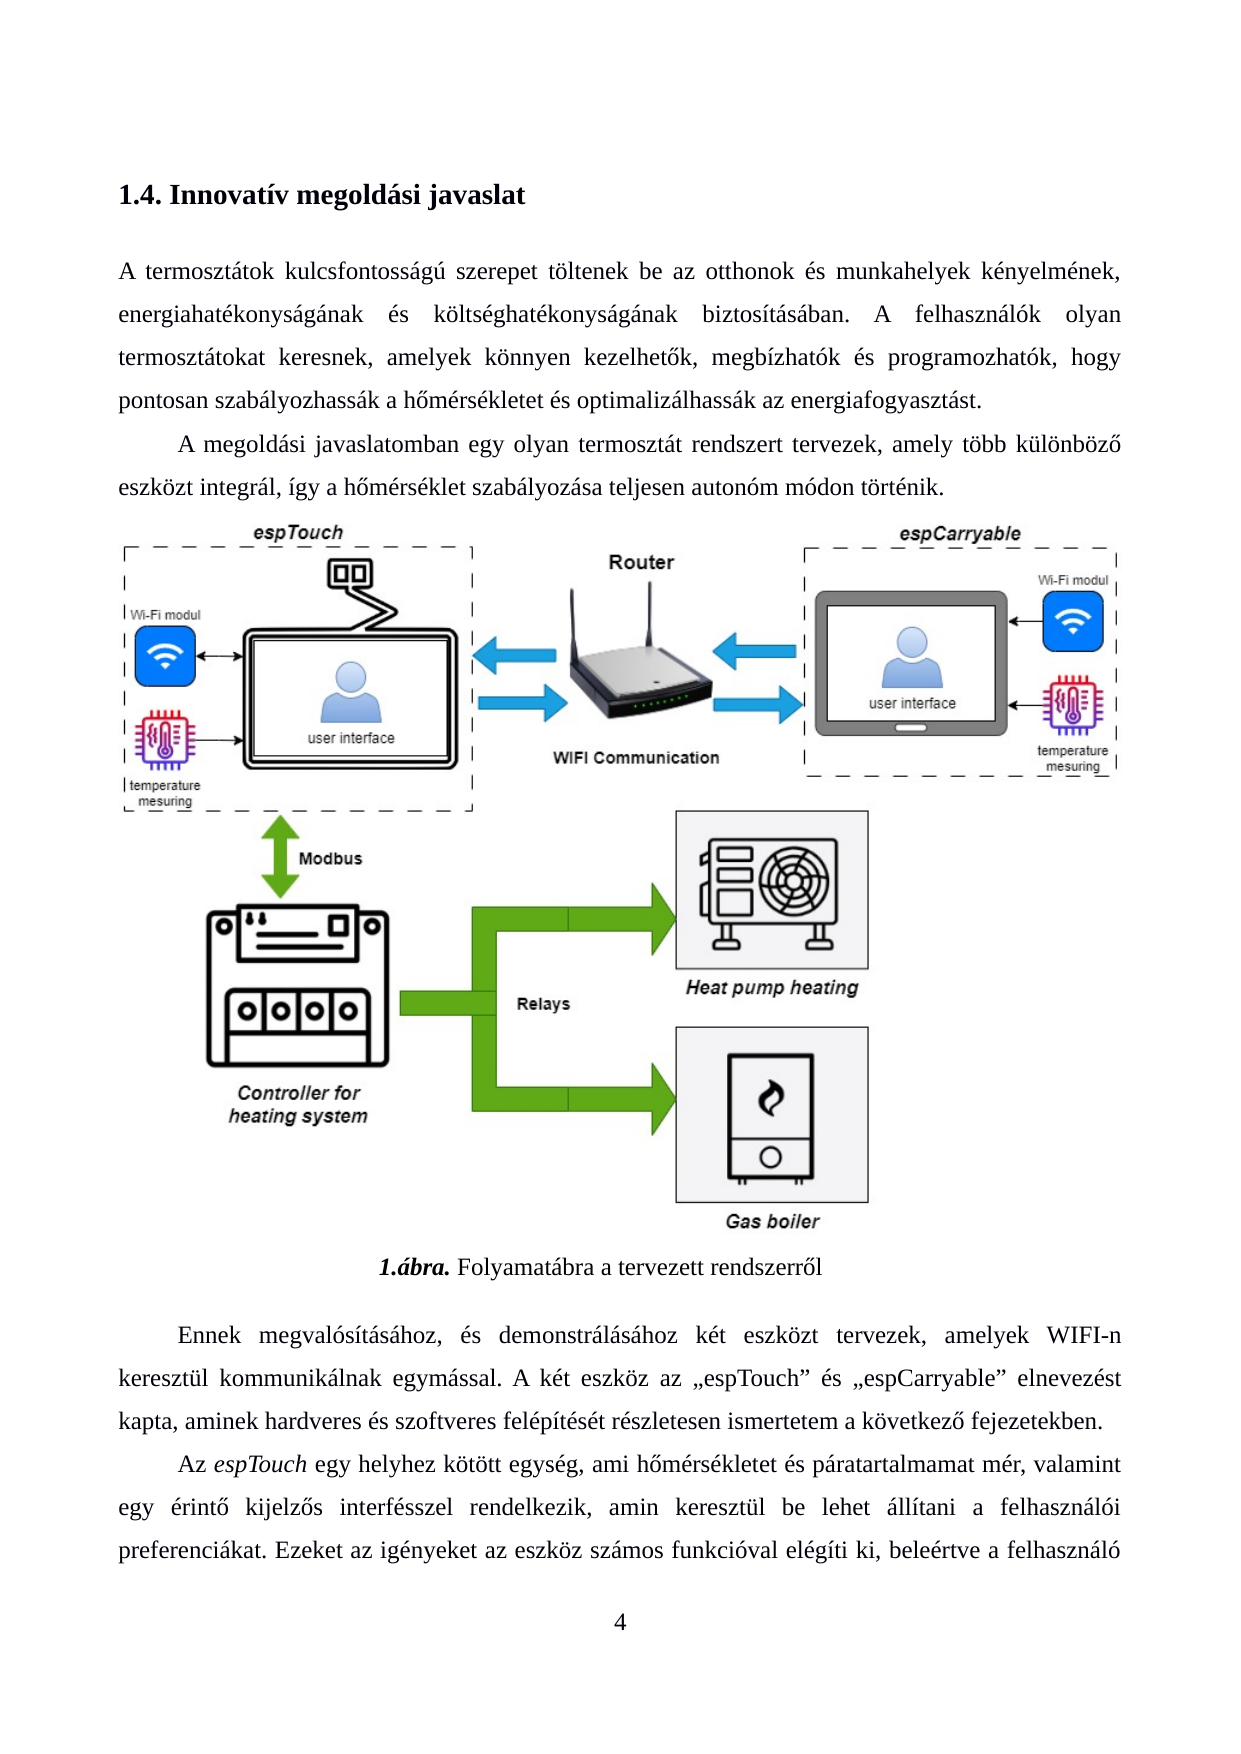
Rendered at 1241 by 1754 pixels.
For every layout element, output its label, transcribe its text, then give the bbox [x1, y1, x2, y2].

picture [118, 515, 1123, 1238]
text A megoldási javaslatomban egy olyan termosztát rendszert tervezek, amely több különböző eszközt integrál, így a hőmérséklet szabályozása teljesen autonóm módon történik. [118, 429, 1122, 501]
list Folyamatábra a tervezett rendszerről [118, 1252, 1122, 1281]
text Ennek megvalósításához, és demonstrálásához két eszközt tervezek, amelyek WIFI-n keresztül kommunikálnak egymással. A két eszköz az „espTouch” és „espCarryable” elnevezést kapta, aminek hardveres és szoftveres felépítését részletesen ismertetem a következő fejezetekben. [118, 1320, 1122, 1435]
text A termosztátok kulcsfontosságú szerepet töltenek be az otthonok és munkahelyek kényelmének, energiahatékonyságának és költséghatékonyságának biztosításában. A felhasználók olyan termosztátokat keresnek, amelyek könnyen kezelhetők, megbízhatók és programozhatók, hogy pontosan szabályozhassák a hőmérsékletet és optimalizálhassák az energiafogyasztást. [118, 256, 1122, 414]
subtitle 1.4. Innovatív megoldási javaslat [118, 177, 1122, 210]
